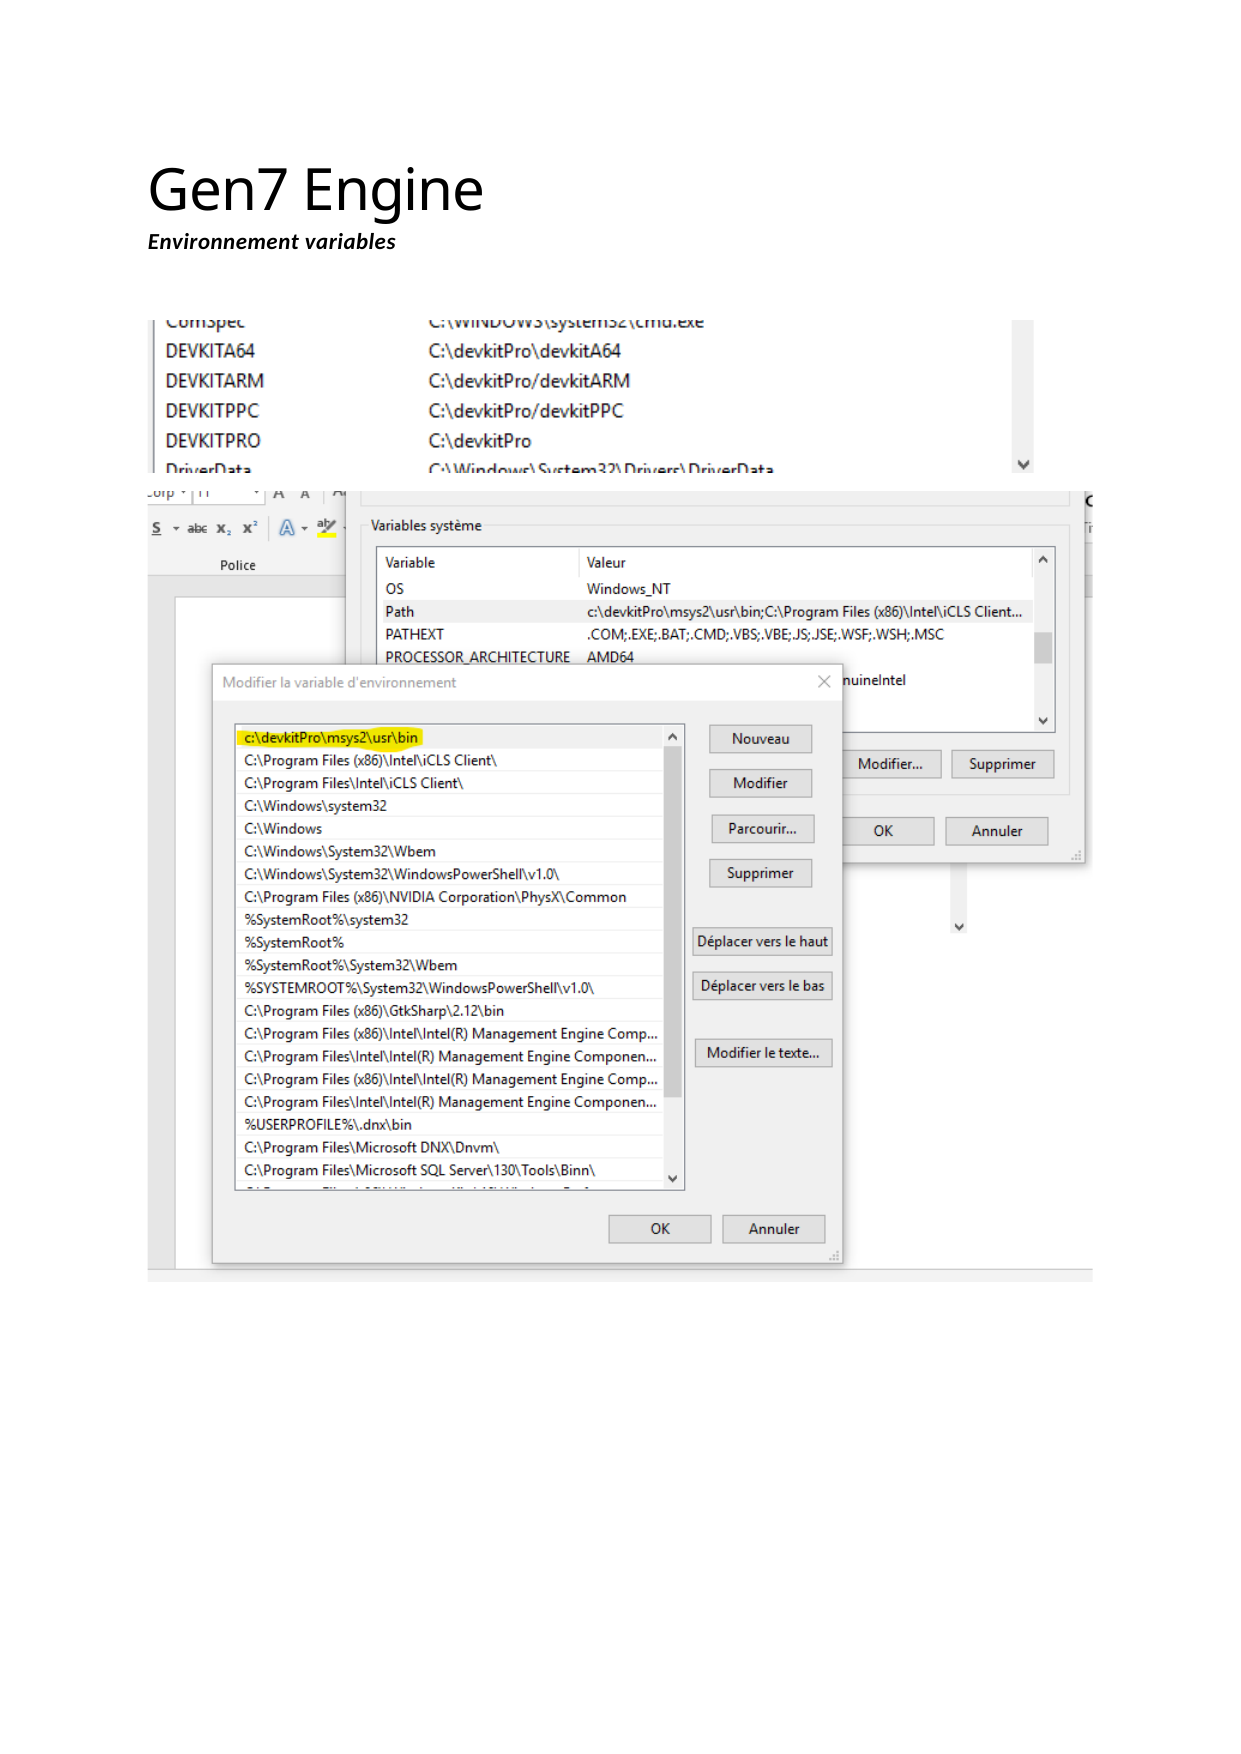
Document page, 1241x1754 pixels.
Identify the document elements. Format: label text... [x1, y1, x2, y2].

text Environnement variables [148, 227, 1093, 255]
picture [147, 320, 1034, 473]
title Gen7 Engine [148, 148, 1093, 227]
picture [147, 491, 1093, 1282]
